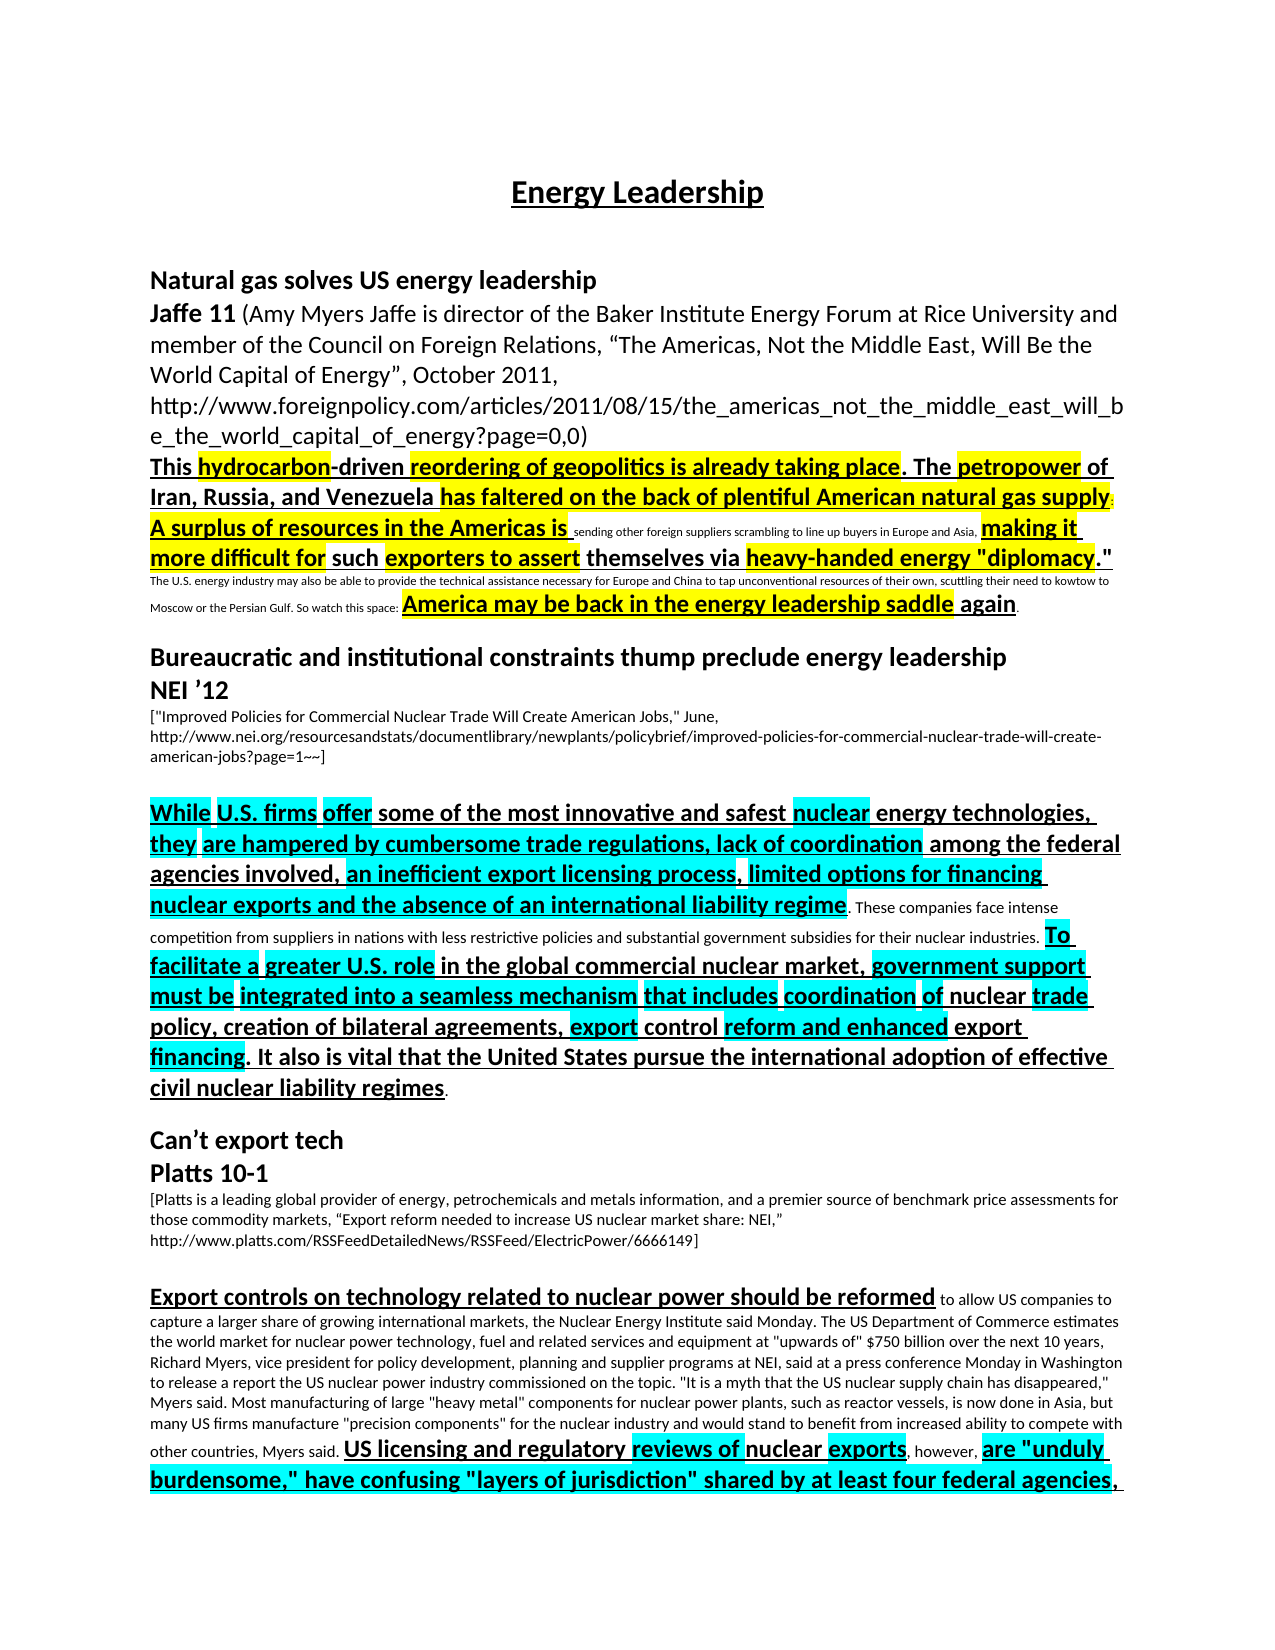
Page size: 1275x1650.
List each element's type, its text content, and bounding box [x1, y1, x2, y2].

text While U.S. firms offer some of the most innovative and safest nuclear energy technologies, they are hampered by cumbersome trade regulations, lack of coordination among the federal agencies involved, an inefficient export licensing process, limited options for financing nuclear exports and the absence of an international liability regime. These companies face intense competition from suppliers in nations with less restrictive policies and substantial government subsidies for their nuclear industries. To facilitate a greater U.S. role in the global commercial nuclear market, government support must be integrated into a seamless mechanism that includes coordination of nuclear trade policy, creation of bilateral agreements, export control reform and enhanced export financing. It also is vital that the United States pursue the international adoption of effective civil nuclear liability regimes. [150, 797, 1125, 1102]
subtitle Bureaucratic and institutional constraints thump preclude energy leadership [150, 640, 1125, 673]
subtitle Natural gas solves US energy leadership [150, 263, 1125, 296]
text ["Improved Policies for Commercial Nuclear Trade Will Create American Jobs," June, http://www.nei.org/resourcesandstats/documentlibrary/newplants/policybrief/improved-policies-for-commercial-nuclear-trade-will-create-american-jobs?page=1~~] [150, 706, 1125, 767]
subtitle Energy Leadership [150, 171, 1125, 212]
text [150, 1281, 1125, 1494]
text NEI ’12 [150, 673, 1125, 706]
text [Platts is a leading global provider of energy, petrochemicals and metals information, and a premier source of benchmark price assessments for those commodity markets, “Export reform needed to increase US nuclear market share: NEI,” http://www.platts.com/RSSFeedDetailedNews/RSSFeed/ElectricPower/6666149] [150, 1189, 1125, 1250]
text This hydrocarbon-driven reordering of geopolitics is already taking place. The petropower of Iran, Russia, and Venezuela has faltered on the back of plentiful American natural gas supply: A surplus of resources in the Americas is sending other foreign suppliers scrambling to line up buyers in Europe and Asia, making it more difficult for such exporters to assert themselves via heavy-handed energy "diplomacy." The U.S. energy industry may also be able to provide the technical assistance necessary for Europe and China to tap unconventional resources of their own, scuttling their need to kowtow to Moscow or the Persian Gulf. So watch this space: America may be back in the energy leadership saddle again. [150, 451, 1125, 619]
subtitle Can’t export tech [150, 1123, 1125, 1156]
text Jaffe 11 (Amy Myers Jaffe is director of the Baker Institute Energy Forum at Rice University and member of the Council on Foreign Relations, “The Americas, Not the Middle East, Will Be the World Capital of Energy”, October 2011, http://www.foreignpolicy.com/articles/2011/08/15/the_americas_not_the_middle_east_will_be_the_world_capital_of_energy?page=0,0) [150, 296, 1125, 451]
text Platts 10-1 [150, 1156, 1125, 1189]
